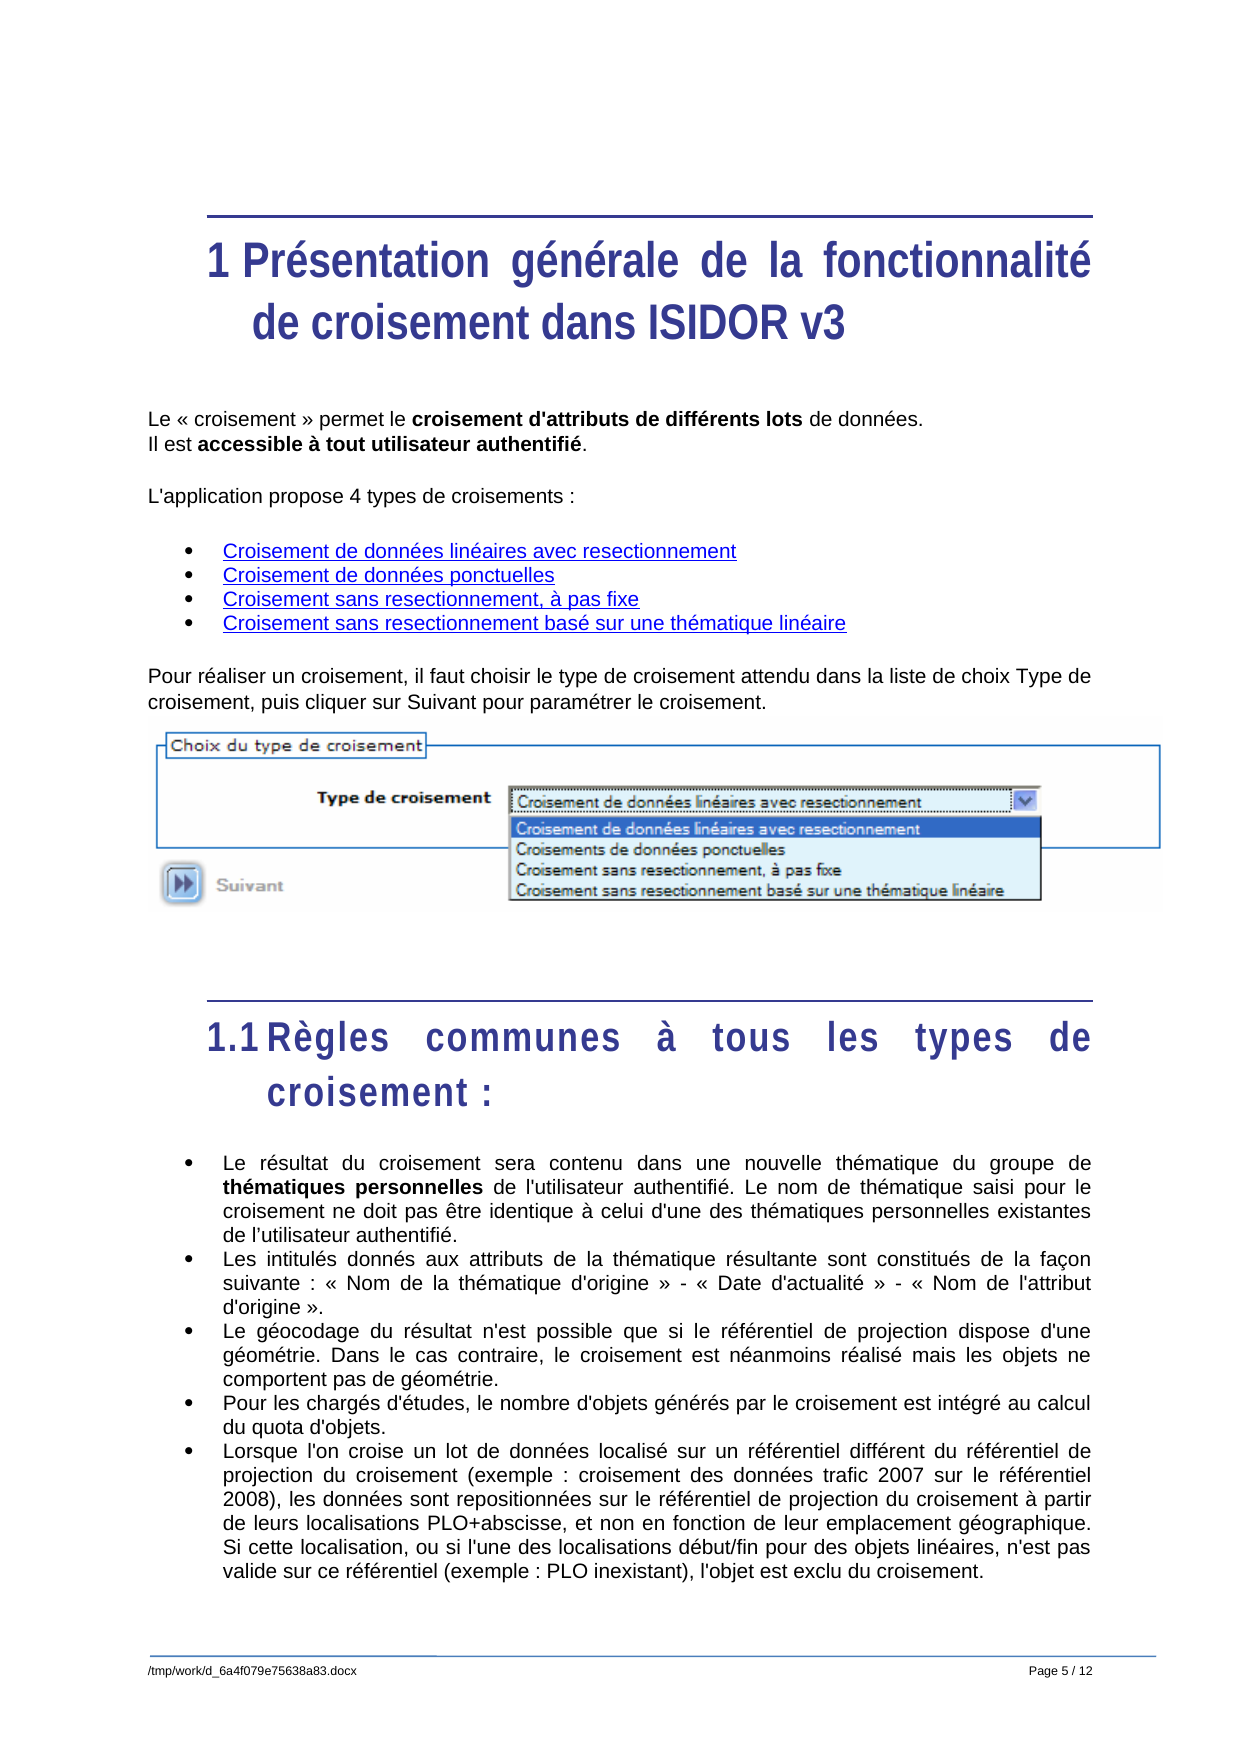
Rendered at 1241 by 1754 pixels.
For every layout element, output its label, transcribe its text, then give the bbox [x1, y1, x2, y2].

list Croisement sans resectionnement, à pas fixe [185, 587, 1093, 611]
subtitle Règles communes à tous les types de croisement : [207, 1002, 1093, 1115]
picture [147, 716, 1164, 912]
text Le « croisement » permet le croisement d'attributs de différents lots de données. [148, 406, 1093, 430]
text Il est accessible à tout utilisateur authentifié. [148, 432, 1093, 456]
list Croisement de données ponctuelles [185, 563, 1093, 587]
list Les intitulés donnés aux attributs de la thématique résultante sont constitués de la façon suivante : « Nom de la thématique d'origine » - « Date d'actualité » - « Nom de l'attribut d'origine ». [185, 1247, 1093, 1319]
list Le géocodage du résultat n'est possible que si le référentiel de projection dispose d'une géométrie. Dans le cas contraire, le croisement est néanmoins réalisé mais les objets ne comportent pas de géométrie. [185, 1319, 1093, 1391]
list Le résultat du croisement sera contenu dans une nouvelle thématique du groupe de thématiques personnelles de l'utilisateur authentifié. Le nom de thématique saisi pour le croisement ne doit pas être identique à celui d'une des thématiques personnelles existantes de l’utilisateur authentifié. [185, 1151, 1093, 1247]
list Pour les chargés d'études, le nombre d'objets générés par le croisement est intégré au calcul du quota d'objets. [185, 1391, 1093, 1439]
text L'application propose 4 types de croisements : [148, 484, 1093, 508]
list Croisement de données linéaires avec resectionnement [185, 539, 1093, 563]
text Pour réaliser un croisement, il faut choisir le type de croisement attendu dans la liste de choix Type de croisement, puis cliquer sur Suivant pour paramétrer le croisement. [148, 664, 1093, 714]
list Lorsque l'on croise un lot de données localisé sur un référentiel différent du référentiel de projection du croisement (exemple : croisement des données trafic 2007 sur le référentiel 2008), les données sont repositionnées sur le référentiel de projection du croisement à partir de leurs localisations PLO+abscisse, et non en fonction de leur emplacement géographique. Si cette localisation, ou si l'une des localisations début/fin pour des objets linéaires, n'est pas valide sur ce référentiel (exemple : PLO inexistant), l'objet est exclu du croisement. [185, 1439, 1093, 1583]
list Croisement sans resectionnement basé sur une thématique linéaire [185, 611, 1093, 635]
subtitle Présentation générale de la fonctionnalité de croisement dans ISIDOR v3 [207, 218, 1093, 350]
